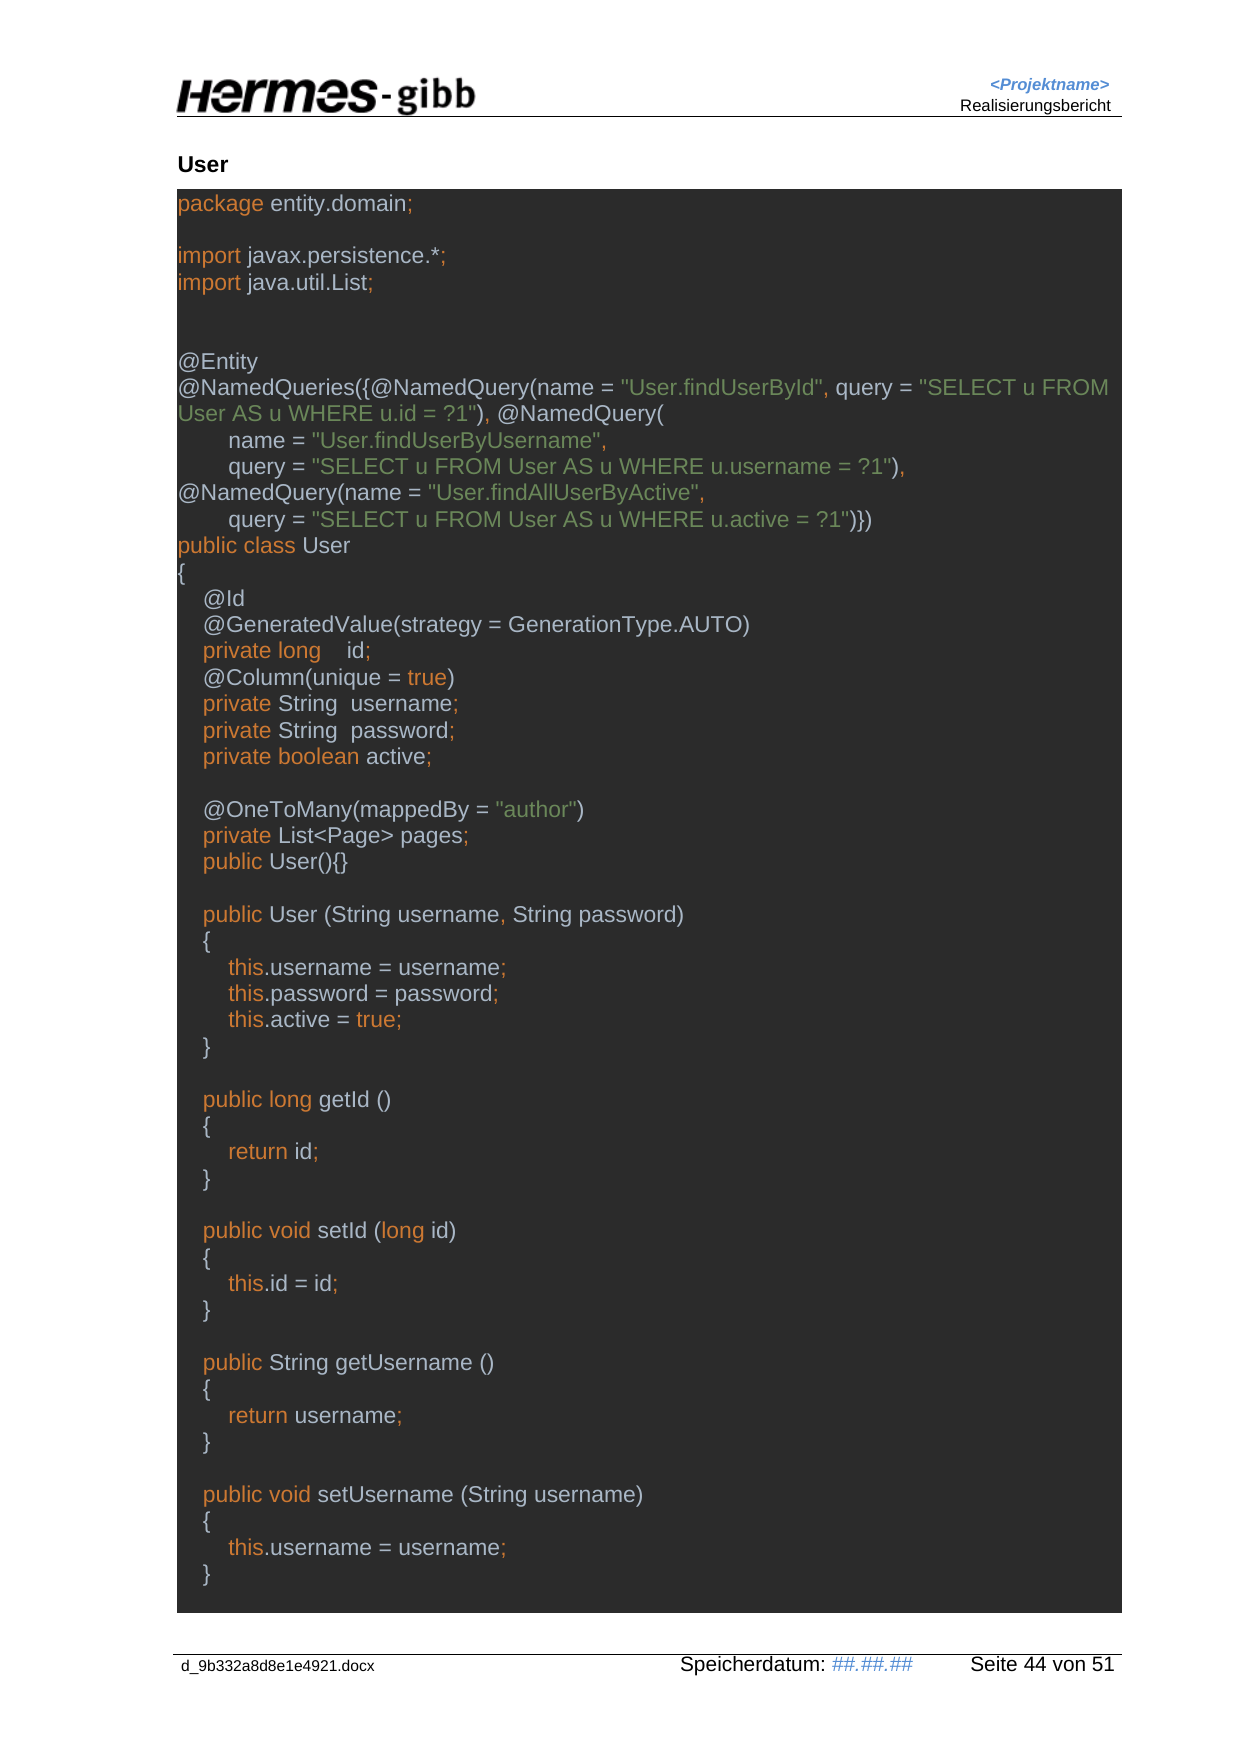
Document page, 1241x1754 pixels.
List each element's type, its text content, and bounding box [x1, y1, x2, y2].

text User [177, 150, 1122, 177]
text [177, 189, 1122, 1613]
